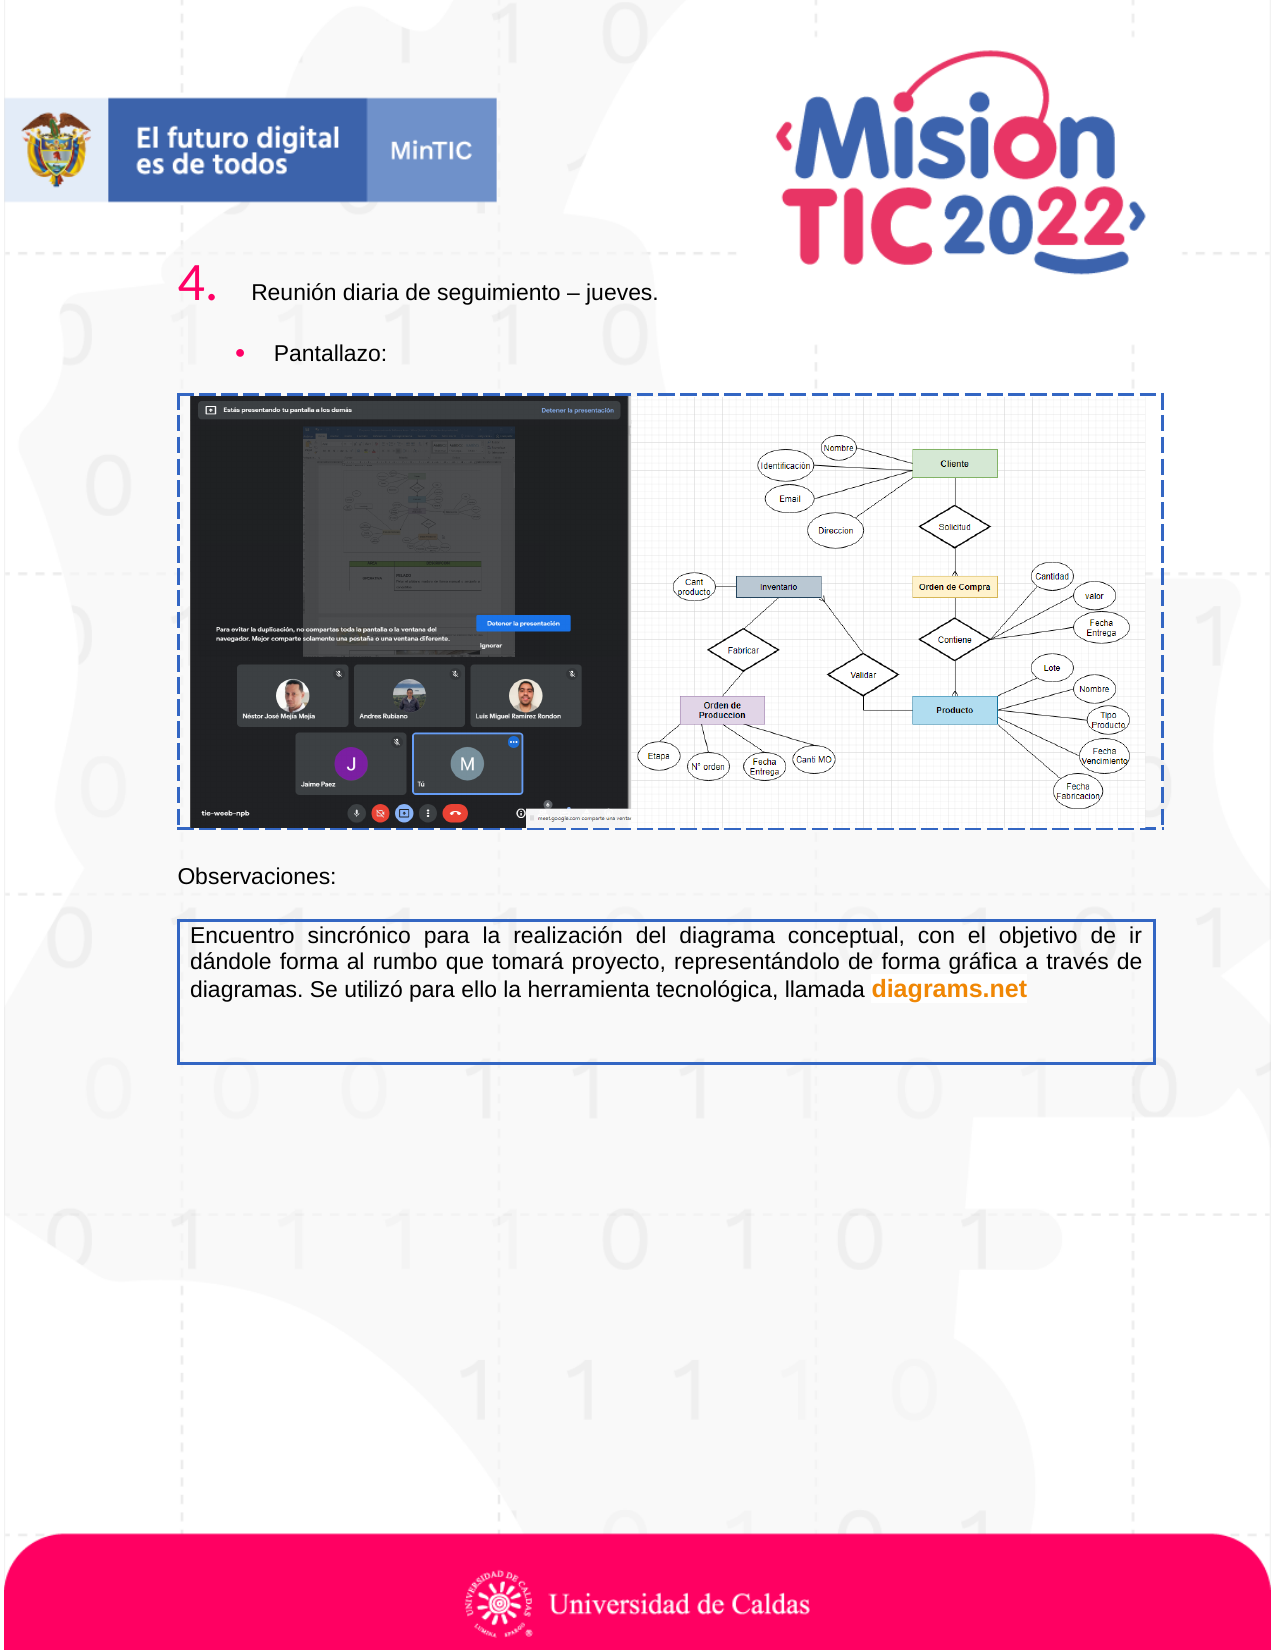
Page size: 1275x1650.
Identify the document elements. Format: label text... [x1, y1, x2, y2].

picture [4, 0, 1271, 1650]
table_header [631, 393, 1162, 827]
list Reunión diaria de seguimiento – jueves. [177, 248, 1098, 314]
table_header Encuentro sincrónico para la realización del diagrama conceptual, con el objetivo de ir dándole forma al rumbo que tomará proyecto, representándolo de forma gráfica a través de diagramas. Se utilizó para ello la herramienta tecnológica, llamada diagrams.net [180, 922, 1153, 1062]
list Pantallazo: [236, 340, 1098, 366]
text Observaciones: [177, 863, 1098, 889]
table_header [179, 396, 190, 827]
